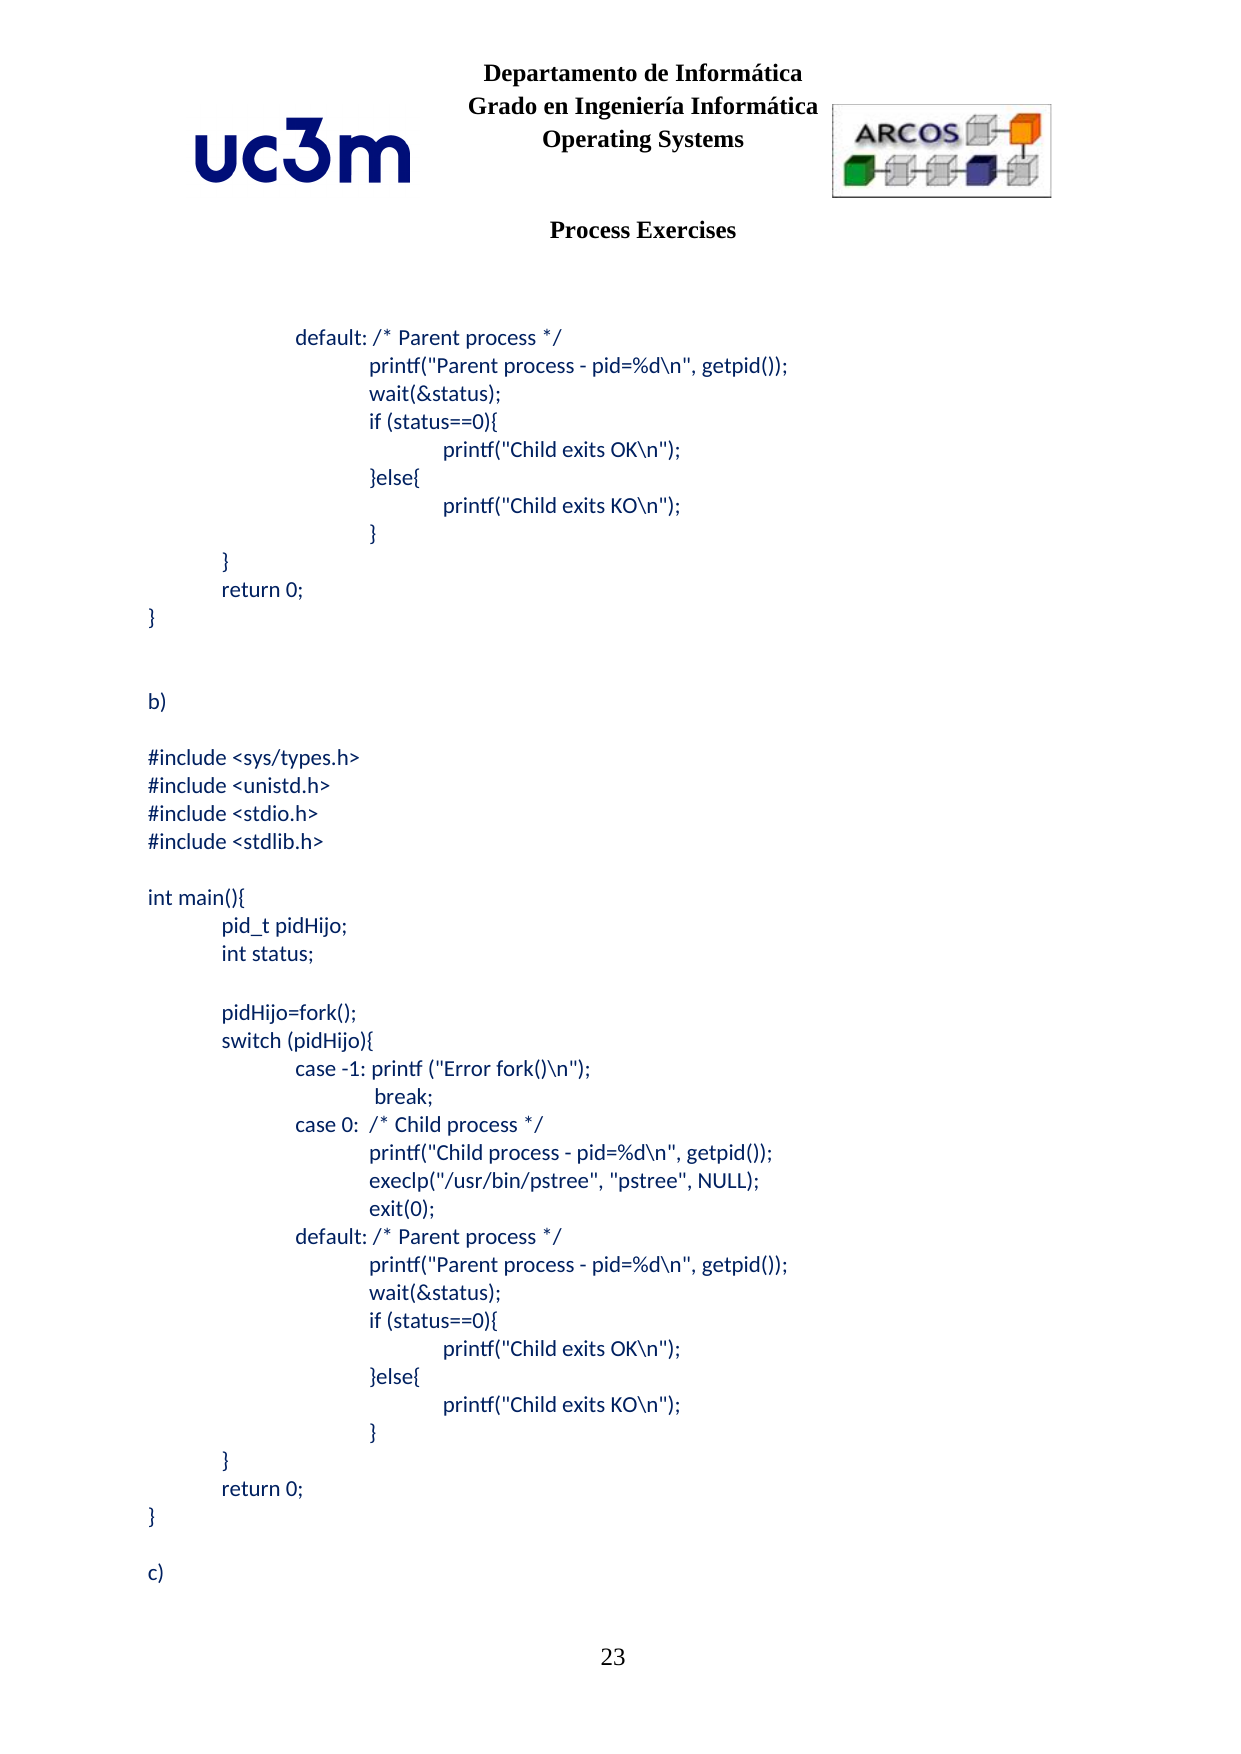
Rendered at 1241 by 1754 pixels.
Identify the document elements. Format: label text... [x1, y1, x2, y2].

text b) [148, 687, 1078, 715]
picture [186, 104, 421, 198]
text wait(&status); [148, 379, 1078, 407]
text printf("Child exits OK\n"); [148, 435, 1078, 463]
text printf("Parent process - pid=%d\n", getpid()); [148, 1250, 1078, 1278]
text #include <stdio.h> [148, 799, 1078, 827]
text case -1: printf ("Error fork()\n"); [148, 1054, 1078, 1082]
text }else{ [148, 463, 1078, 491]
text #include <unistd.h> [148, 771, 1078, 799]
text switch (pidHijo){ [148, 1026, 1078, 1054]
text c) [148, 1558, 1078, 1586]
text printf("Child exits OK\n"); [148, 1334, 1078, 1362]
text return 0; [148, 575, 1078, 603]
text int status; [148, 939, 1078, 967]
picture [832, 104, 1052, 198]
text default: /* Parent process */ [148, 323, 1078, 351]
text }else{ [148, 1362, 1078, 1390]
text exit(0); [148, 1194, 1078, 1222]
text } [148, 1502, 1078, 1530]
text int main(){ [148, 883, 1078, 911]
text } [148, 603, 1078, 631]
text case 0: /* Child process */ [148, 1110, 1078, 1138]
text wait(&status); [148, 1278, 1078, 1306]
text } [148, 519, 1078, 547]
text execlp("/usr/bin/pstree", "pstree", NULL); [148, 1166, 1078, 1194]
text #include <sys/types.h> [148, 743, 1078, 771]
text printf("Child exits KO\n"); [148, 491, 1078, 519]
text } [148, 547, 1078, 575]
text pid_t pidHijo; [148, 911, 1078, 939]
text printf("Child exits KO\n"); [148, 1390, 1078, 1418]
text if (status==0){ [148, 407, 1078, 435]
text printf("Parent process - pid=%d\n", getpid()); [148, 351, 1078, 379]
text printf("Child process - pid=%d\n", getpid()); [148, 1138, 1078, 1166]
text return 0; [148, 1474, 1078, 1502]
text } [148, 1446, 1078, 1474]
text } [148, 1418, 1078, 1446]
text #include <stdlib.h> [148, 827, 1078, 855]
text pidHijo=fork(); [148, 998, 1078, 1026]
text if (status==0){ [148, 1306, 1078, 1334]
text default: /* Parent process */ [148, 1222, 1078, 1250]
text break; [148, 1082, 1078, 1110]
